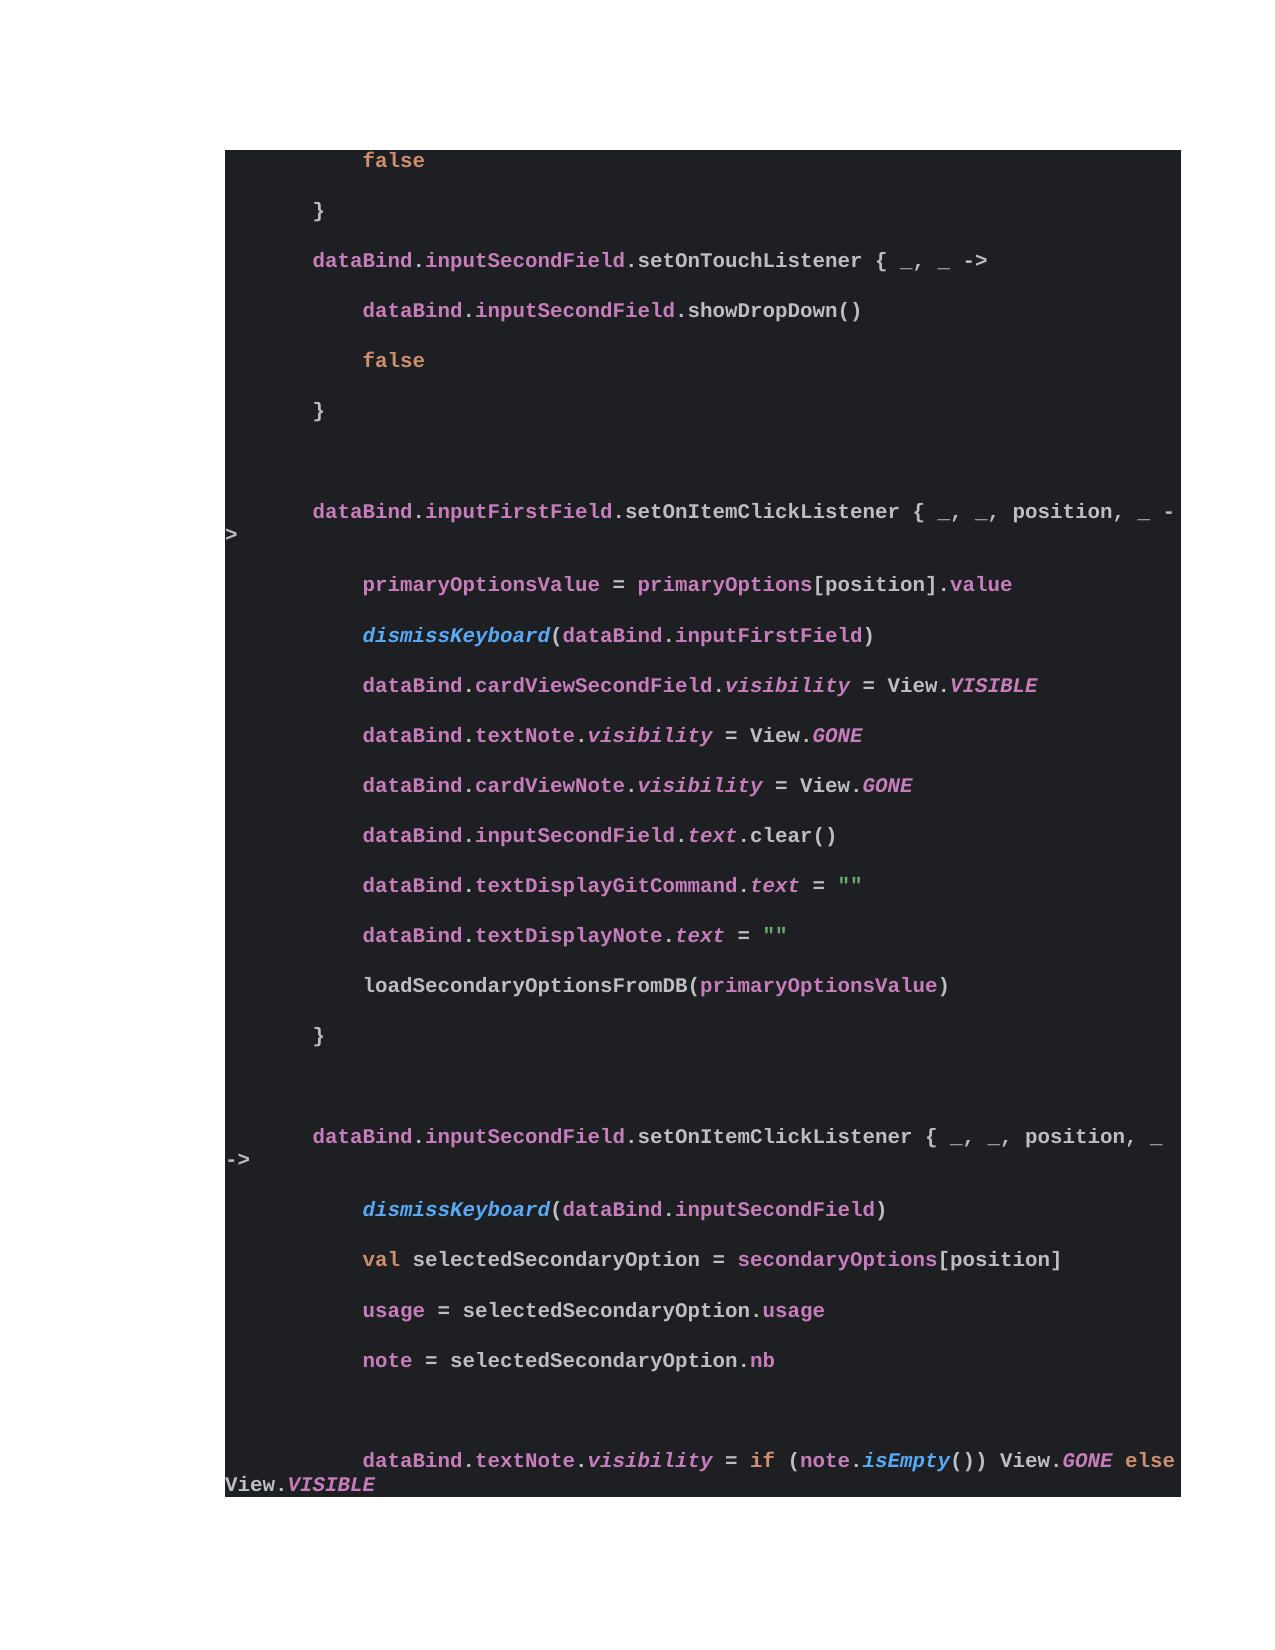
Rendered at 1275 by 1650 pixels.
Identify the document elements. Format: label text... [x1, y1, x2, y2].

text dataBind.textDisplayGitCommand.text = "" [225, 875, 1181, 899]
text dataBind.inputSecondField.showDropDown() [225, 300, 1181, 324]
text dataBind.textNote.visibility = View.GONE [225, 725, 1181, 748]
text val selectedSecondaryOption = secondaryOptions[position] [225, 1249, 1181, 1273]
text false [225, 350, 1181, 374]
text dataBind.inputSecondField.setOnTouchListener { _, _ -> [225, 250, 1181, 274]
text loadSecondaryOptionsFromDB(primaryOptionsValue) [225, 975, 1181, 999]
text dataBind.textDisplayNote.text = "" [225, 925, 1181, 949]
text dataBind.textNote.visibility = if (note.isEmpty()) View.GONE else View.VISIBLE [225, 1450, 1181, 1497]
text dismissKeyboard(dataBind.inputSecondField) [225, 1199, 1181, 1223]
text primaryOptionsValue = primaryOptions[position].value [225, 574, 1181, 598]
text note = selectedSecondaryOption.nb [225, 1350, 1181, 1373]
text dataBind.inputFirstField.setOnItemClickListener { _, _, position, _ -> [225, 501, 1181, 548]
text usage = selectedSecondaryOption.usage [225, 1299, 1181, 1323]
text dataBind.inputSecondField.text.clear() [225, 825, 1181, 849]
text dismissKeyboard(dataBind.inputFirstField) [225, 624, 1181, 648]
text } [225, 1025, 1181, 1049]
text dataBind.cardViewSecondField.visibility = View.VISIBLE [225, 675, 1181, 698]
text } [225, 401, 1181, 424]
text false [225, 150, 1181, 174]
text dataBind.inputSecondField.setOnItemClickListener { _, _, position, _ -> [225, 1126, 1181, 1173]
text } [225, 200, 1181, 224]
text dataBind.cardViewNote.visibility = View.GONE [225, 775, 1181, 798]
